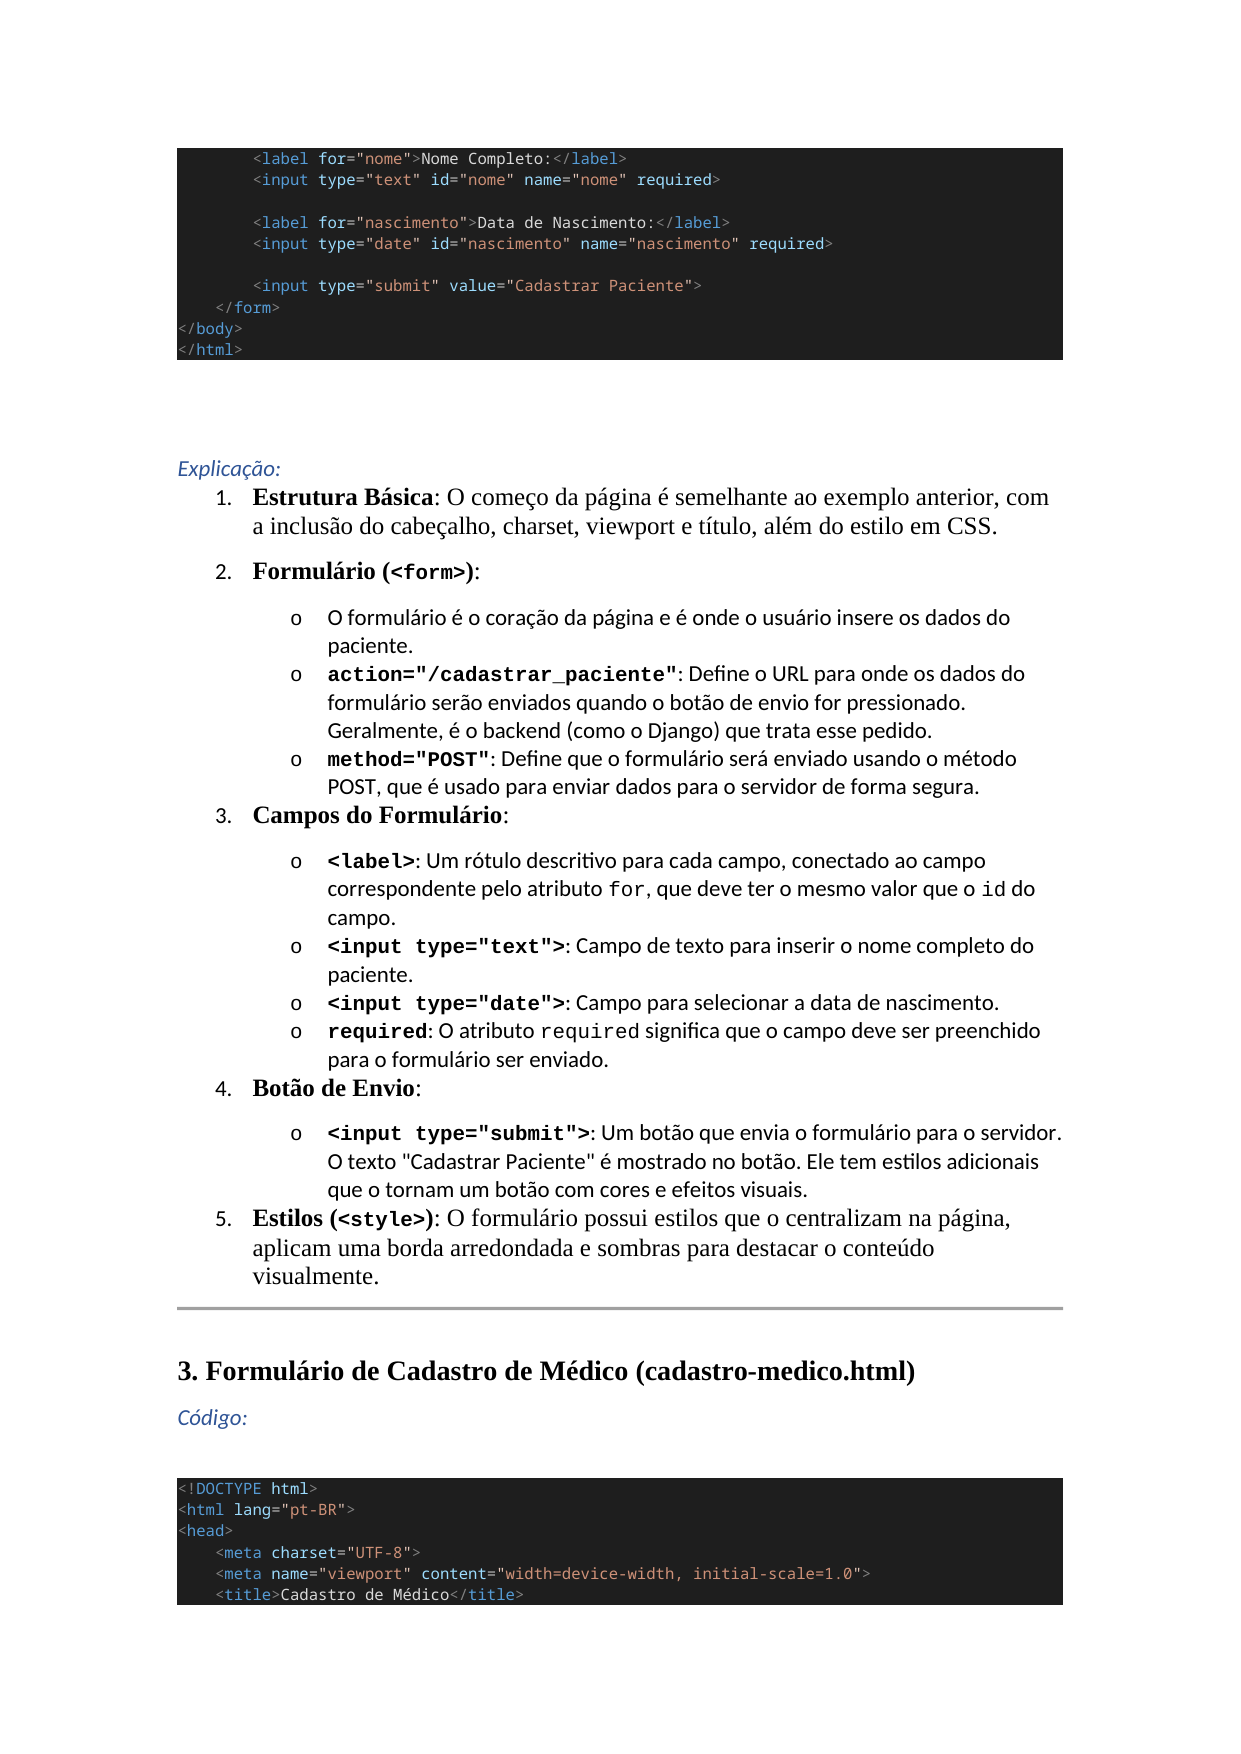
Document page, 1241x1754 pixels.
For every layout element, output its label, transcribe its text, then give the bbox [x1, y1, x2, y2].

list Botão de Envio: [215, 1073, 1063, 1102]
text <input type="submit" value="Cadastrar Paciente"> [177, 275, 1063, 296]
list <input type="date">: Campo para selecionar a data de nascimento. [290, 988, 1063, 1016]
text </body> [177, 318, 1063, 339]
text <label for="nascimento">Data de Nascimento:</label> [177, 211, 1063, 233]
list method="POST": Define que o formulário será enviado usando o método POST, que é usado para enviar dados para o servidor de forma segura. [290, 744, 1063, 800]
list <label>: Um rótulo descritivo para cada campo, conectado ao campo correspondente pelo atributo for, que deve ter o mesmo valor que o id do campo. [290, 846, 1063, 931]
list Campos do Formulário: [215, 800, 1063, 829]
subtitle Código: [177, 1403, 1063, 1431]
text <head> [177, 1520, 1063, 1541]
list O formulário é o coração da página e é onde o usuário insere os dados do paciente. [290, 603, 1063, 659]
text <input type="date" id="nascimento" name="nascimento" required> [177, 233, 1063, 254]
list Estilos (<style>): O formulário possui estilos que o centralizam na página, aplicam uma borda arredondada e sombras para destacar o conteúdo visualmente. [215, 1203, 1063, 1290]
list <input type="submit">: Um botão que envia o formulário para o servidor. O texto "Cadastrar Paciente" é mostrado no botão. Ele tem estilos adicionais que o tornam um botão com cores e efeitos visuais. [290, 1118, 1063, 1203]
text <meta charset="UTF-8"> [177, 1541, 1063, 1563]
text <!DOCTYPE html> [177, 1478, 1063, 1499]
list required: O atributo required significa que o campo deve ser preenchido para o formulário ser enviado. [290, 1016, 1063, 1073]
text <label for="nome">Nome Completo:</label> [177, 148, 1063, 169]
text <input type="text" id="nome" name="nome" required> [177, 169, 1063, 190]
text <title>Cadastro de Médico</title> [177, 1584, 1063, 1605]
text </html> [177, 339, 1063, 360]
text </form> [177, 296, 1063, 318]
list action="/cadastrar_paciente": Define o URL para onde os dados do formulário serão enviados quando o botão de envio for pressionado. Geralmente, é o backend (como o Django) que trata esse pedido. [290, 659, 1063, 744]
list <input type="text">: Campo de texto para inserir o nome completo do paciente. [290, 931, 1063, 988]
subtitle Explicação: [177, 454, 1063, 482]
list Formulário (<form>): [215, 556, 1063, 586]
text <meta name="viewport" content="width=device-width, initial-scale=1.0"> [177, 1563, 1063, 1584]
subtitle 3. Formulário de Cadastro de Médico (cadastro-medico.html) [177, 1354, 1063, 1386]
text <html lang="pt-BR"> [177, 1499, 1063, 1520]
list Estrutura Básica: O começo da página é semelhante ao exemplo anterior, com a inclusão do cabeçalho, charset, viewport e título, além do estilo em CSS. [215, 482, 1063, 540]
